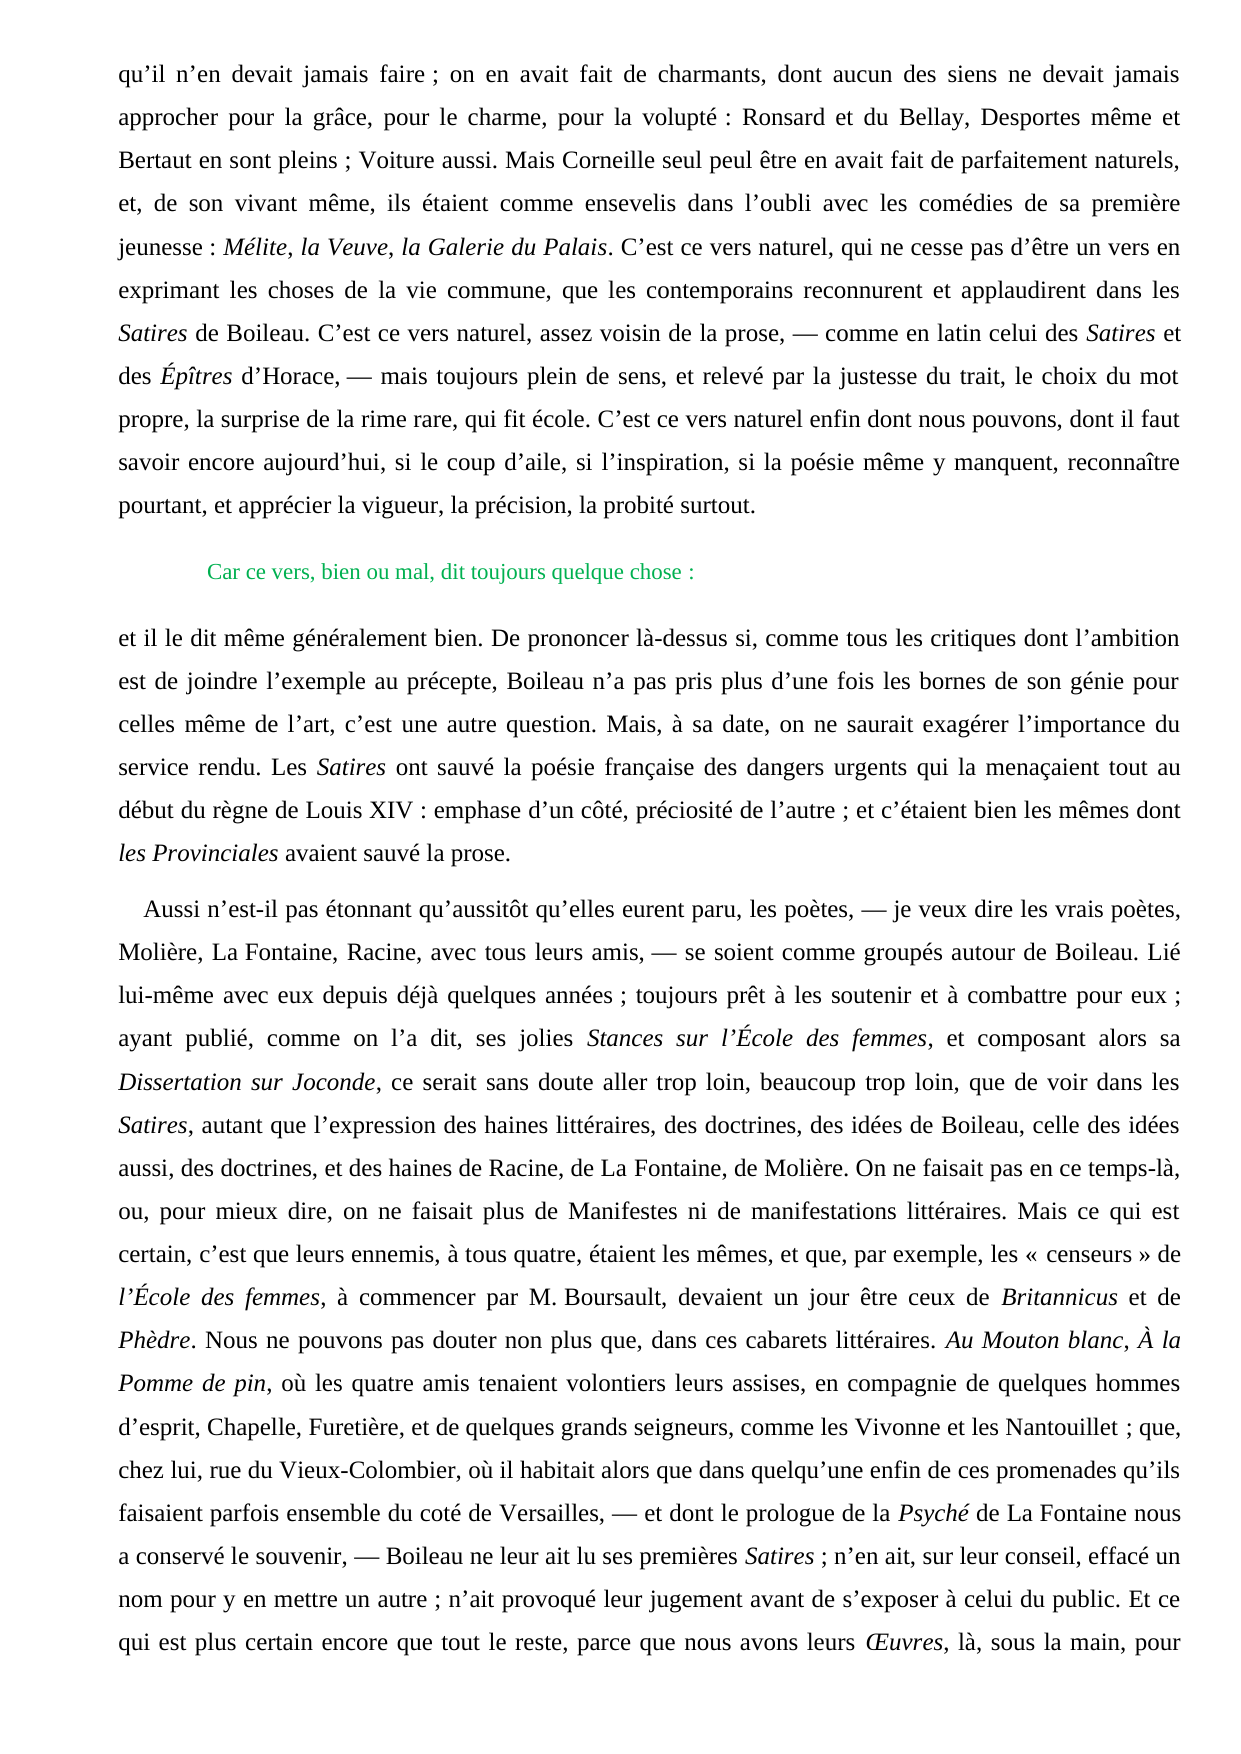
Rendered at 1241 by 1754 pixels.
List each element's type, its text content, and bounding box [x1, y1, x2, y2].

text et il le dit même généralement bien. De prononcer là-dessus si, comme tous les critiques dont l’ambition est de joindre l’exemple au précepte, Boileau n’a pas pris plus d’une fois les bornes de son génie pour celles même de l’art, c’est une autre question. Mais, à sa date, on ne saurait exagérer l’importance du service rendu. Les Satires ont sauvé la poésie française des dangers urgents qui la menaçaient tout au début du règne de Louis XIV : emphase d’un côté, préciosité de l’autre ; et c’étaient bien les mêmes dont les Provinciales avaient sauvé la prose. [118, 623, 1181, 867]
text Car ce vers, bien ou mal, dit toujours quelque chose : [207, 558, 1181, 585]
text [118, 59, 1181, 519]
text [118, 894, 1181, 1656]
